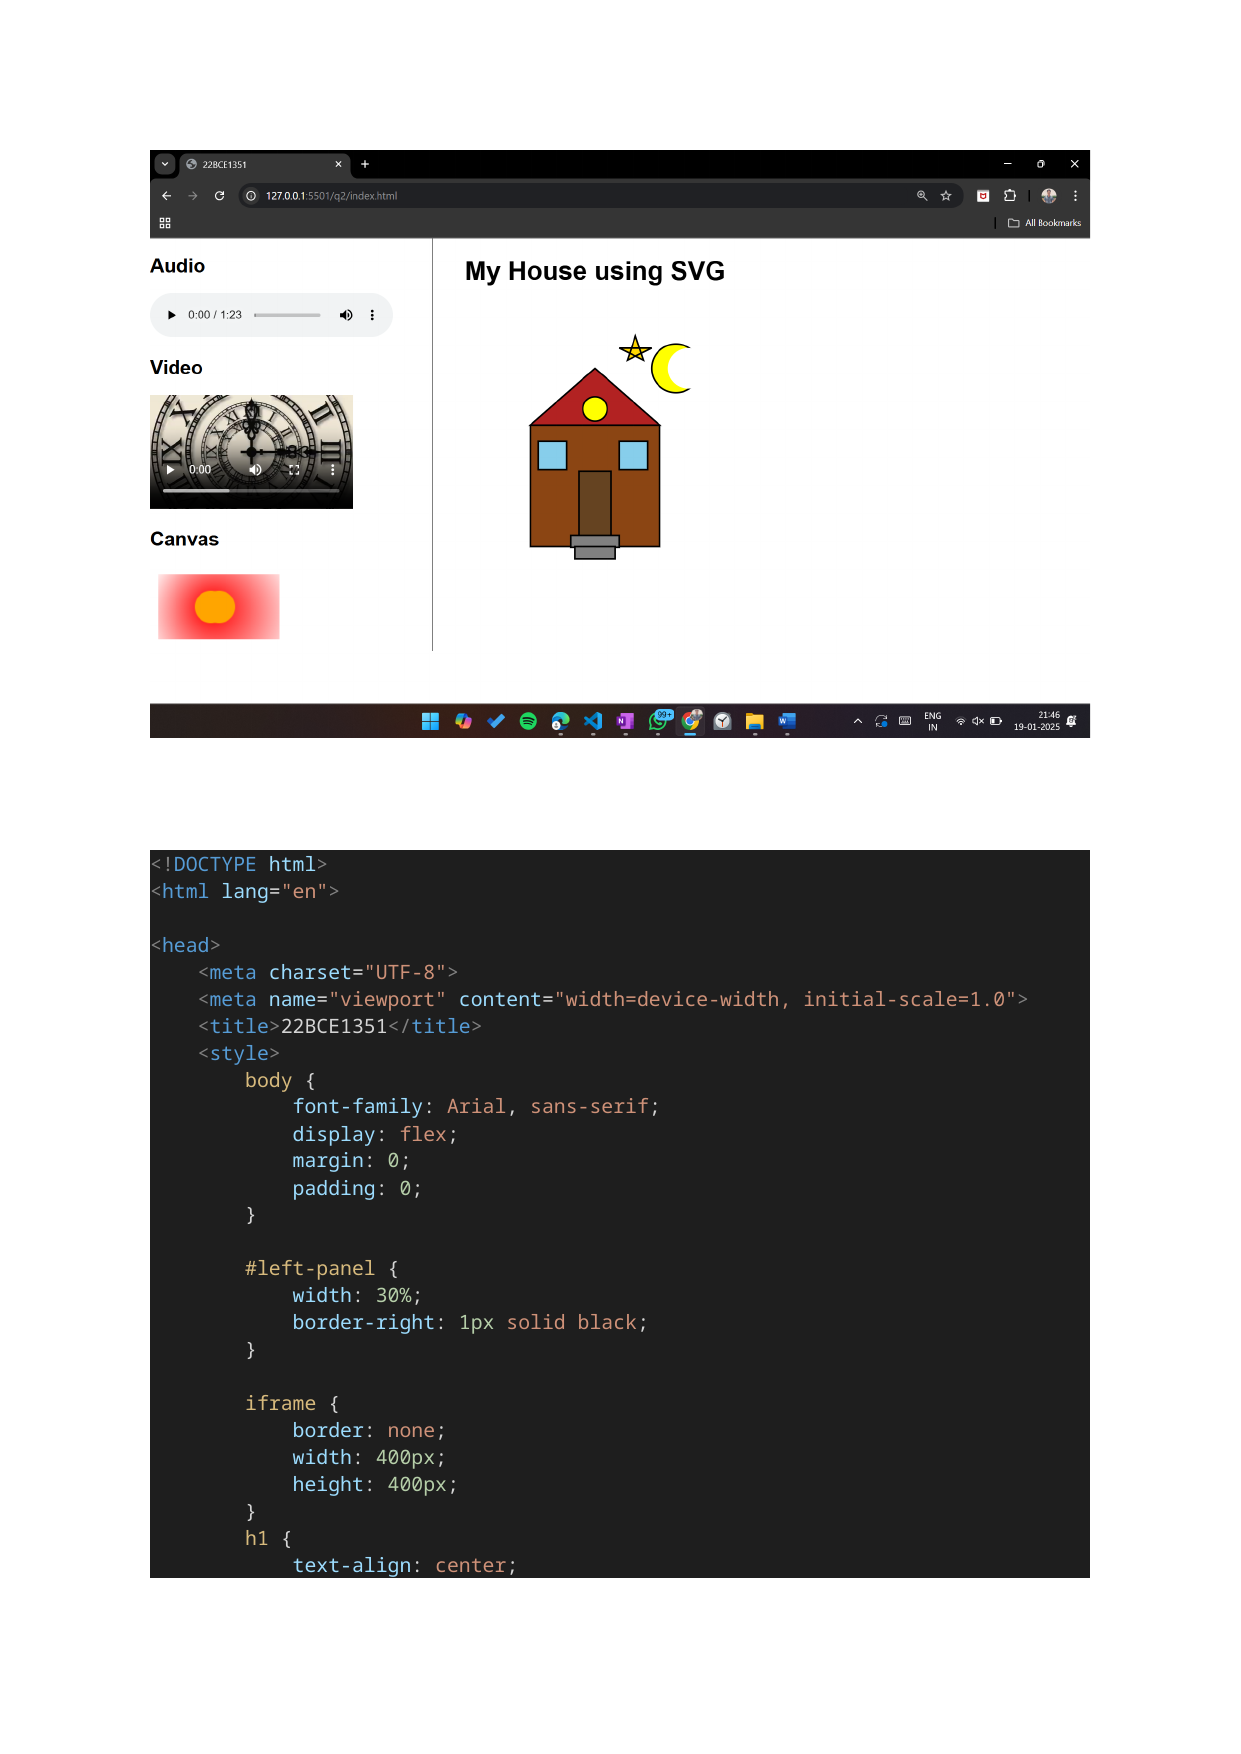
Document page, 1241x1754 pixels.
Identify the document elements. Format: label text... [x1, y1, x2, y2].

text width: 400px; [150, 1443, 1090, 1471]
text padding: 0; [150, 1174, 1090, 1201]
text h1 { [150, 1524, 1090, 1551]
text <!DOCTYPE html> [150, 850, 1090, 877]
text margin: 0; [150, 1147, 1090, 1174]
text width: 30%; [150, 1282, 1090, 1309]
text <head> [150, 931, 1090, 958]
text <meta charset="UTF-8"> [150, 958, 1090, 985]
text border: none; [150, 1417, 1090, 1443]
text <html lang="en"> [150, 877, 1090, 904]
text font-family: Arial, sans-serif; [150, 1093, 1090, 1120]
text iframe { [150, 1389, 1090, 1417]
text text-align: center; [150, 1551, 1090, 1578]
text border-right: 1px solid black; [150, 1309, 1090, 1336]
picture [150, 150, 1091, 738]
text display: flex; [150, 1120, 1090, 1147]
text height: 400px; [150, 1471, 1090, 1497]
text <meta name="viewport" content="width=device-width, initial-scale=1.0"> [150, 985, 1090, 1012]
text } [150, 1497, 1090, 1524]
text #left-panel { [150, 1255, 1090, 1282]
text <style> [150, 1039, 1090, 1066]
text } [150, 1201, 1090, 1228]
text body { [150, 1066, 1090, 1093]
text } [150, 1336, 1090, 1363]
text <title>22BCE1351</title> [150, 1012, 1090, 1039]
